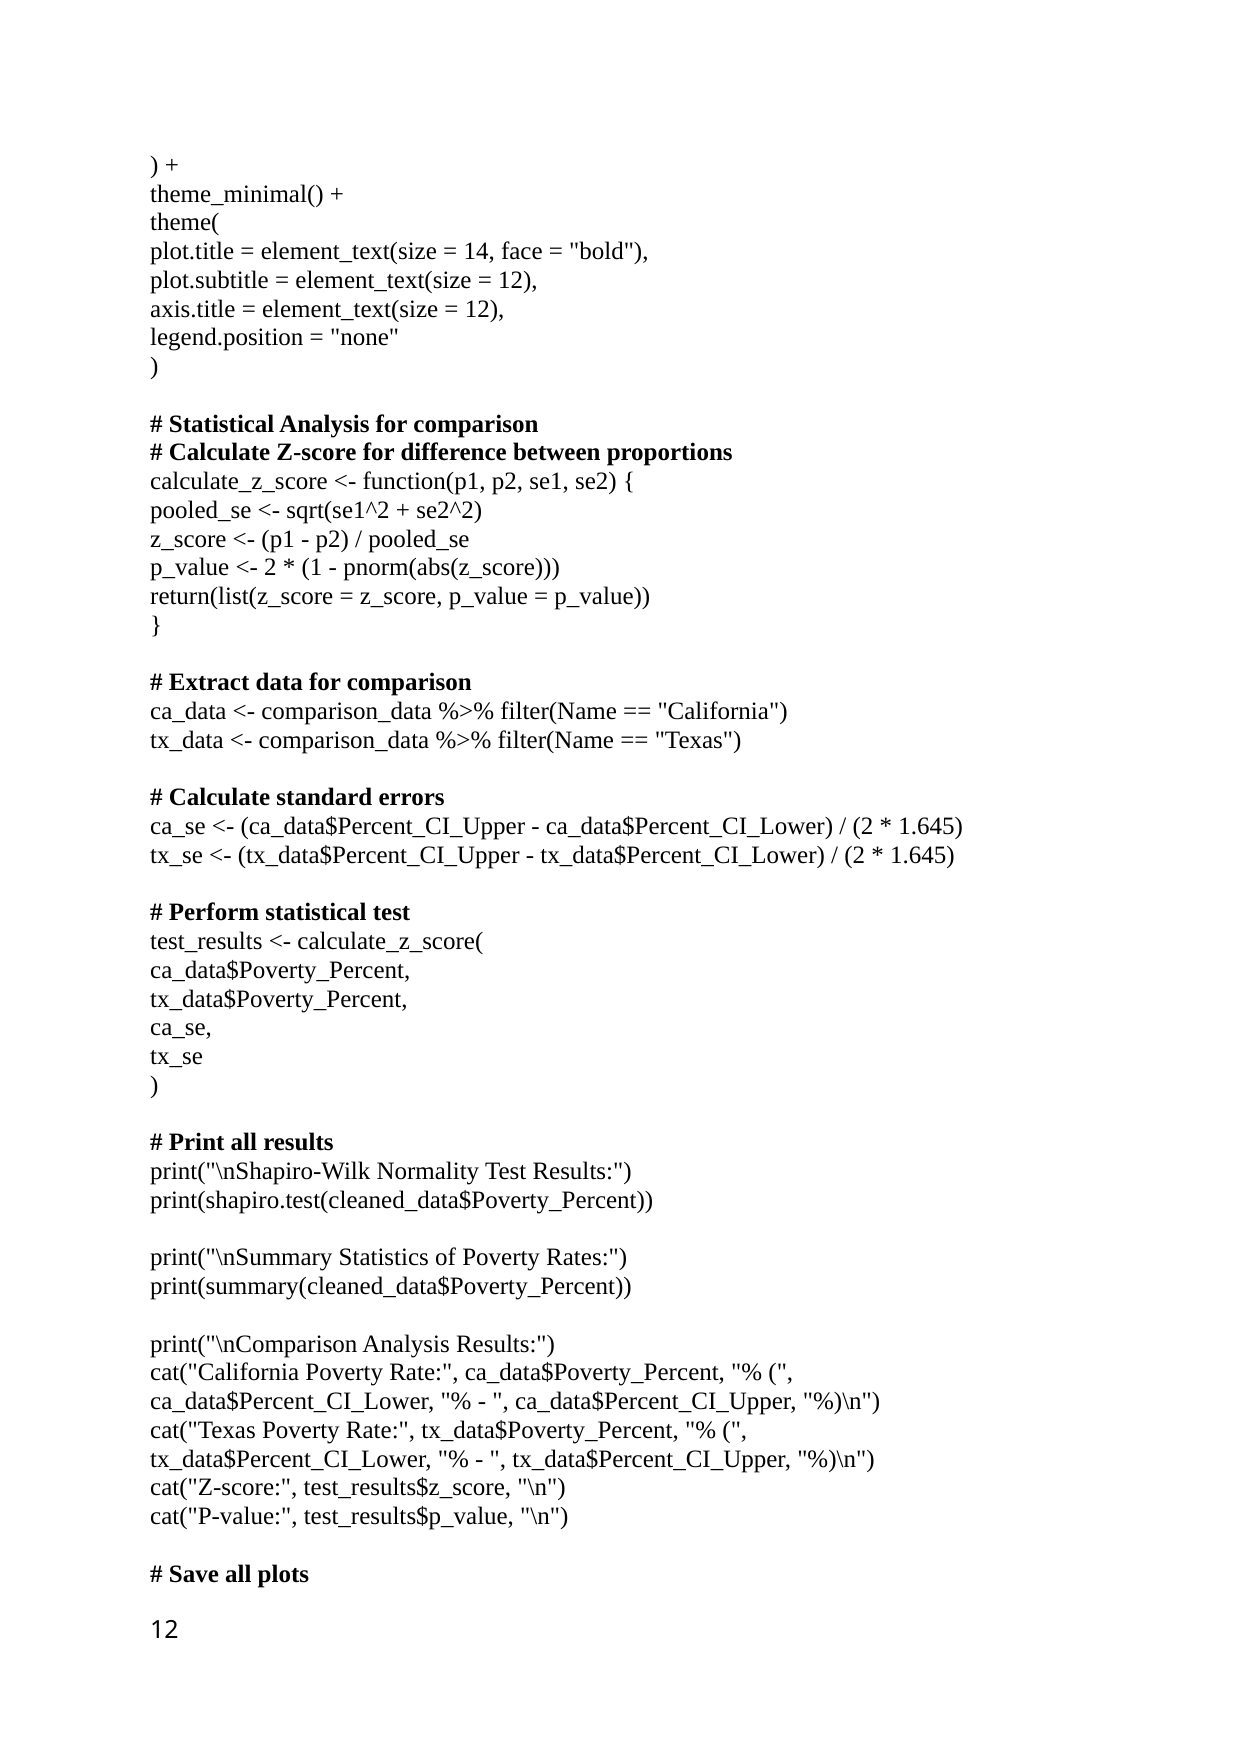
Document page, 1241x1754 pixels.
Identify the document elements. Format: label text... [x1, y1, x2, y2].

text axis.title = element_text(size = 12), [150, 294, 1090, 322]
text tx_data <- comparison_data %>% filter(Name == "Texas") [150, 725, 1090, 754]
text legend.position = "none" [150, 322, 1090, 351]
text ) + [150, 150, 1090, 179]
text # Calculate standard errors [150, 782, 1090, 811]
text tx_se <- (tx_data$Percent_CI_Upper - tx_data$Percent_CI_Lower) / (2 * 1.645) [150, 840, 1090, 869]
text ) [150, 351, 1090, 380]
text tx_se [150, 1041, 1090, 1070]
text print(shapiro.test(cleaned_data$Poverty_Percent)) [150, 1185, 1090, 1214]
text test_results <- calculate_z_score( [150, 926, 1090, 955]
text # Save all plots [150, 1559, 1090, 1587]
text ) [150, 1070, 1090, 1099]
text p_value <- 2 * (1 - pnorm(abs(z_score))) [150, 552, 1090, 581]
text ca_se <- (ca_data$Percent_CI_Upper - ca_data$Percent_CI_Lower) / (2 * 1.645) [150, 811, 1090, 840]
text tx_data$Percent_CI_Lower, "% - ", tx_data$Percent_CI_Upper, "%)\n") [150, 1444, 1090, 1472]
text plot.subtitle = element_text(size = 12), [150, 265, 1090, 294]
text cat("California Poverty Rate:", ca_data$Poverty_Percent, "% (", [150, 1357, 1090, 1386]
text ca_data <- comparison_data %>% filter(Name == "California") [150, 696, 1090, 725]
text # Statistical Analysis for comparison [150, 409, 1090, 437]
text # Calculate Z-score for difference between proportions [150, 437, 1090, 466]
text print(summary(cleaned_data$Poverty_Percent)) [150, 1271, 1090, 1300]
text return(list(z_score = z_score, p_value = p_value)) [150, 581, 1090, 610]
text ca_data$Percent_CI_Lower, "% - ", ca_data$Percent_CI_Upper, "%)\n") [150, 1386, 1090, 1415]
text tx_data$Poverty_Percent, [150, 984, 1090, 1012]
text } [150, 610, 1090, 639]
text cat("Texas Poverty Rate:", tx_data$Poverty_Percent, "% (", [150, 1415, 1090, 1444]
text ca_se, [150, 1012, 1090, 1041]
text theme_minimal() + [150, 179, 1090, 207]
text # Print all results [150, 1127, 1090, 1156]
text z_score <- (p1 - p2) / pooled_se [150, 524, 1090, 552]
text theme( [150, 207, 1090, 236]
text print("\nShapiro-Wilk Normality Test Results:") [150, 1156, 1090, 1185]
text print("\nSummary Statistics of Poverty Rates:") [150, 1242, 1090, 1271]
text cat("Z-score:", test_results$z_score, "\n") [150, 1472, 1090, 1501]
text ca_data$Poverty_Percent, [150, 955, 1090, 984]
text cat("P-value:", test_results$p_value, "\n") [150, 1501, 1090, 1530]
text print("\nComparison Analysis Results:") [150, 1329, 1090, 1357]
text plot.title = element_text(size = 14, face = "bold"), [150, 236, 1090, 265]
text # Extract data for comparison [150, 667, 1090, 696]
text pooled_se <- sqrt(se1^2 + se2^2) [150, 495, 1090, 524]
text # Perform statistical test [150, 897, 1090, 926]
text calculate_z_score <- function(p1, p2, se1, se2) { [150, 466, 1090, 495]
